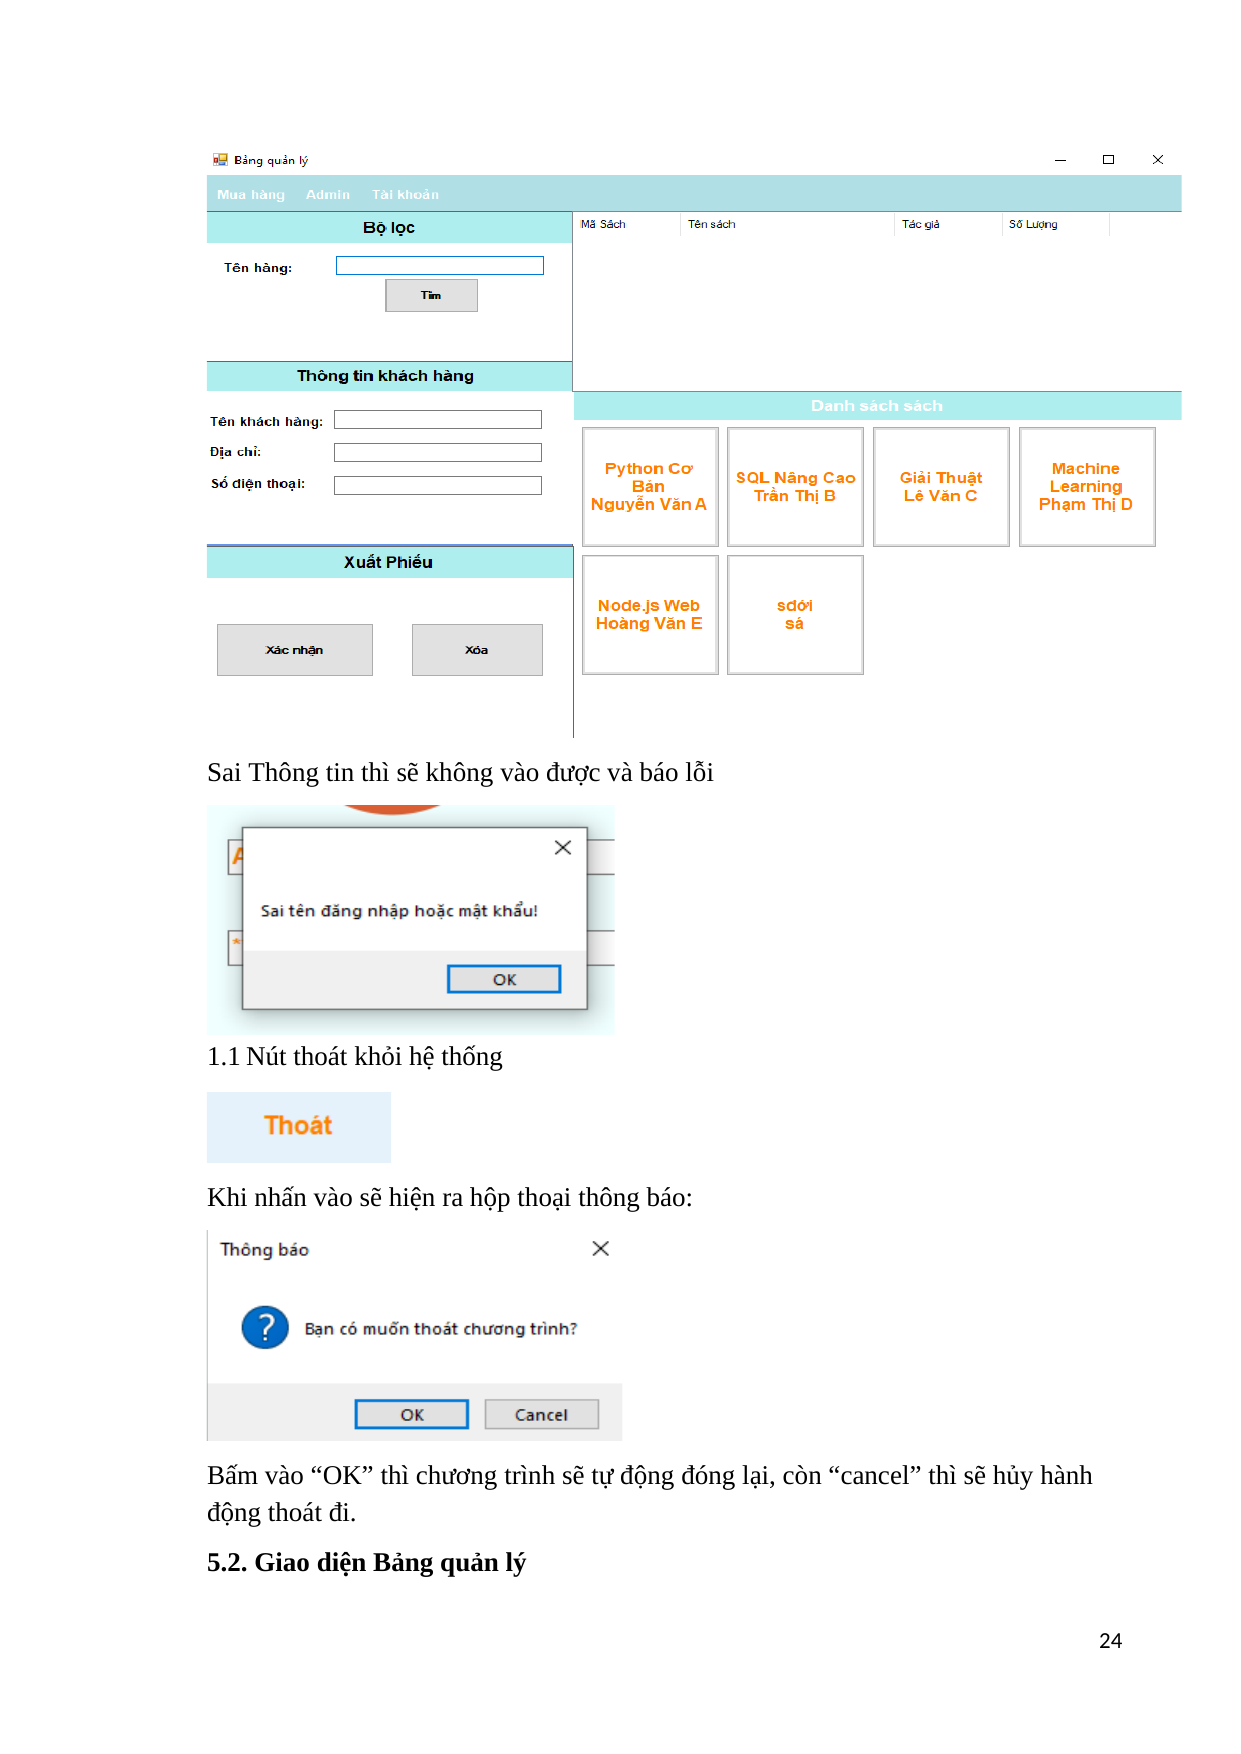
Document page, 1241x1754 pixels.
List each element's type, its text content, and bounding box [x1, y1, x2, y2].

picture [206, 1092, 392, 1163]
text 5.2. Giao diện Bảng quản lý [207, 1546, 1122, 1577]
text Sai Thông tin thì sẽ không vào được và báo lỗi [207, 756, 1122, 787]
text Bấm vào “OK” thì chương trình sẽ tự động đóng lại, còn “cancel” thì sẽ hủy hành động thoát đi. [207, 1459, 1122, 1527]
picture [206, 805, 615, 1035]
picture [206, 1230, 623, 1441]
text Khi nhấn vào sẽ hiện ra hộp thoại thông báo: [207, 1181, 1122, 1212]
list Nút thoát khỏi hệ thống [207, 1040, 1122, 1071]
picture [206, 147, 1182, 738]
